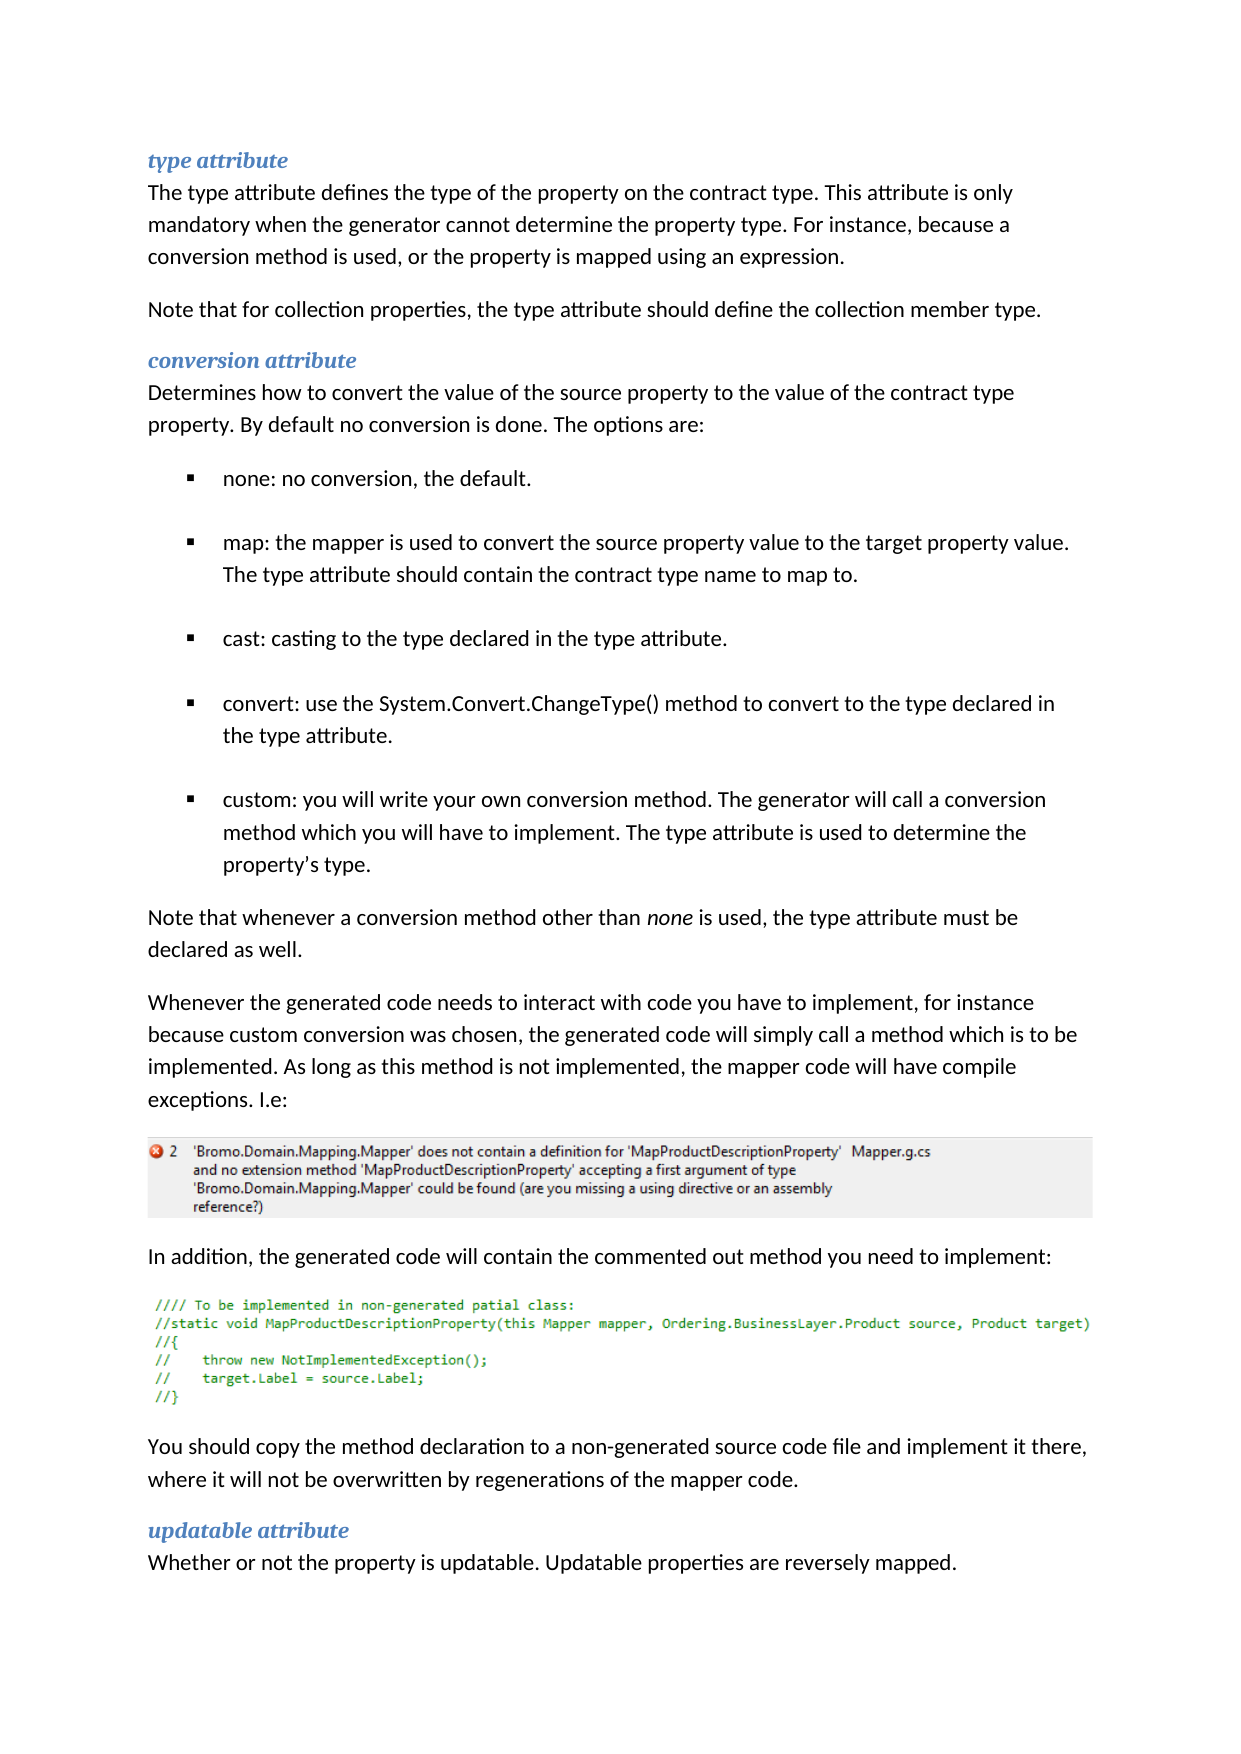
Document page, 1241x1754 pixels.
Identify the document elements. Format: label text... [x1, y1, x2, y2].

list convert: use the System.Convert.ChangeType() method to convert to the type declared in the type attribute. [185, 689, 1093, 781]
text Whether or not the property is updatable. Updatable properties are reversely mapped. [148, 1548, 1093, 1576]
subtitle conversion attribute [148, 348, 1093, 374]
text Note that whenever a conversion method other than none is used, the type attribute must be declared as well. [148, 903, 1093, 963]
text In addition, the generated code will contain the commented out method you need to implement: [148, 1242, 1093, 1271]
list map: the mapper is used to convert the source property value to the target property value. The type attribute should contain the contract type name to map to. [185, 528, 1093, 620]
text You should copy the method declaration to a non-generated source code file and implement it there, where it will not be overwritten by regenerations of the mapper code. [148, 1432, 1093, 1493]
list none: no conversion, the default. [185, 464, 1093, 524]
text The type attribute defines the type of the property on the contract type. This attribute is only mandatory when the generator cannot determine the property type. For instance, because a conversion method is used, or the property is mapped using an expression. [148, 178, 1093, 270]
text Whenever the generated code needs to interact with code you have to implement, for instance because custom conversion was chosen, the generated code will simply call a method which is to be implemented. As long as this method is not implemented, the mapper code will have compile exceptions. I.e: [148, 988, 1093, 1113]
picture [147, 1137, 1093, 1218]
list cast: casting to the type declared in the type attribute. [185, 624, 1093, 685]
text Determines how to convert the value of the source property to the value of the contract type property. By default no conversion is done. The options are: [148, 378, 1093, 439]
subtitle type attribute [148, 148, 1093, 174]
text Note that for collection properties, the type attribute should define the collection member type. [148, 295, 1093, 323]
subtitle updatable attribute [148, 1518, 1093, 1544]
picture [147, 1295, 1093, 1408]
list custom: you will write your own conversion method. The generator will call a conversion method which you will have to implement. The type attribute is used to determine the property’s type. [185, 786, 1093, 878]
